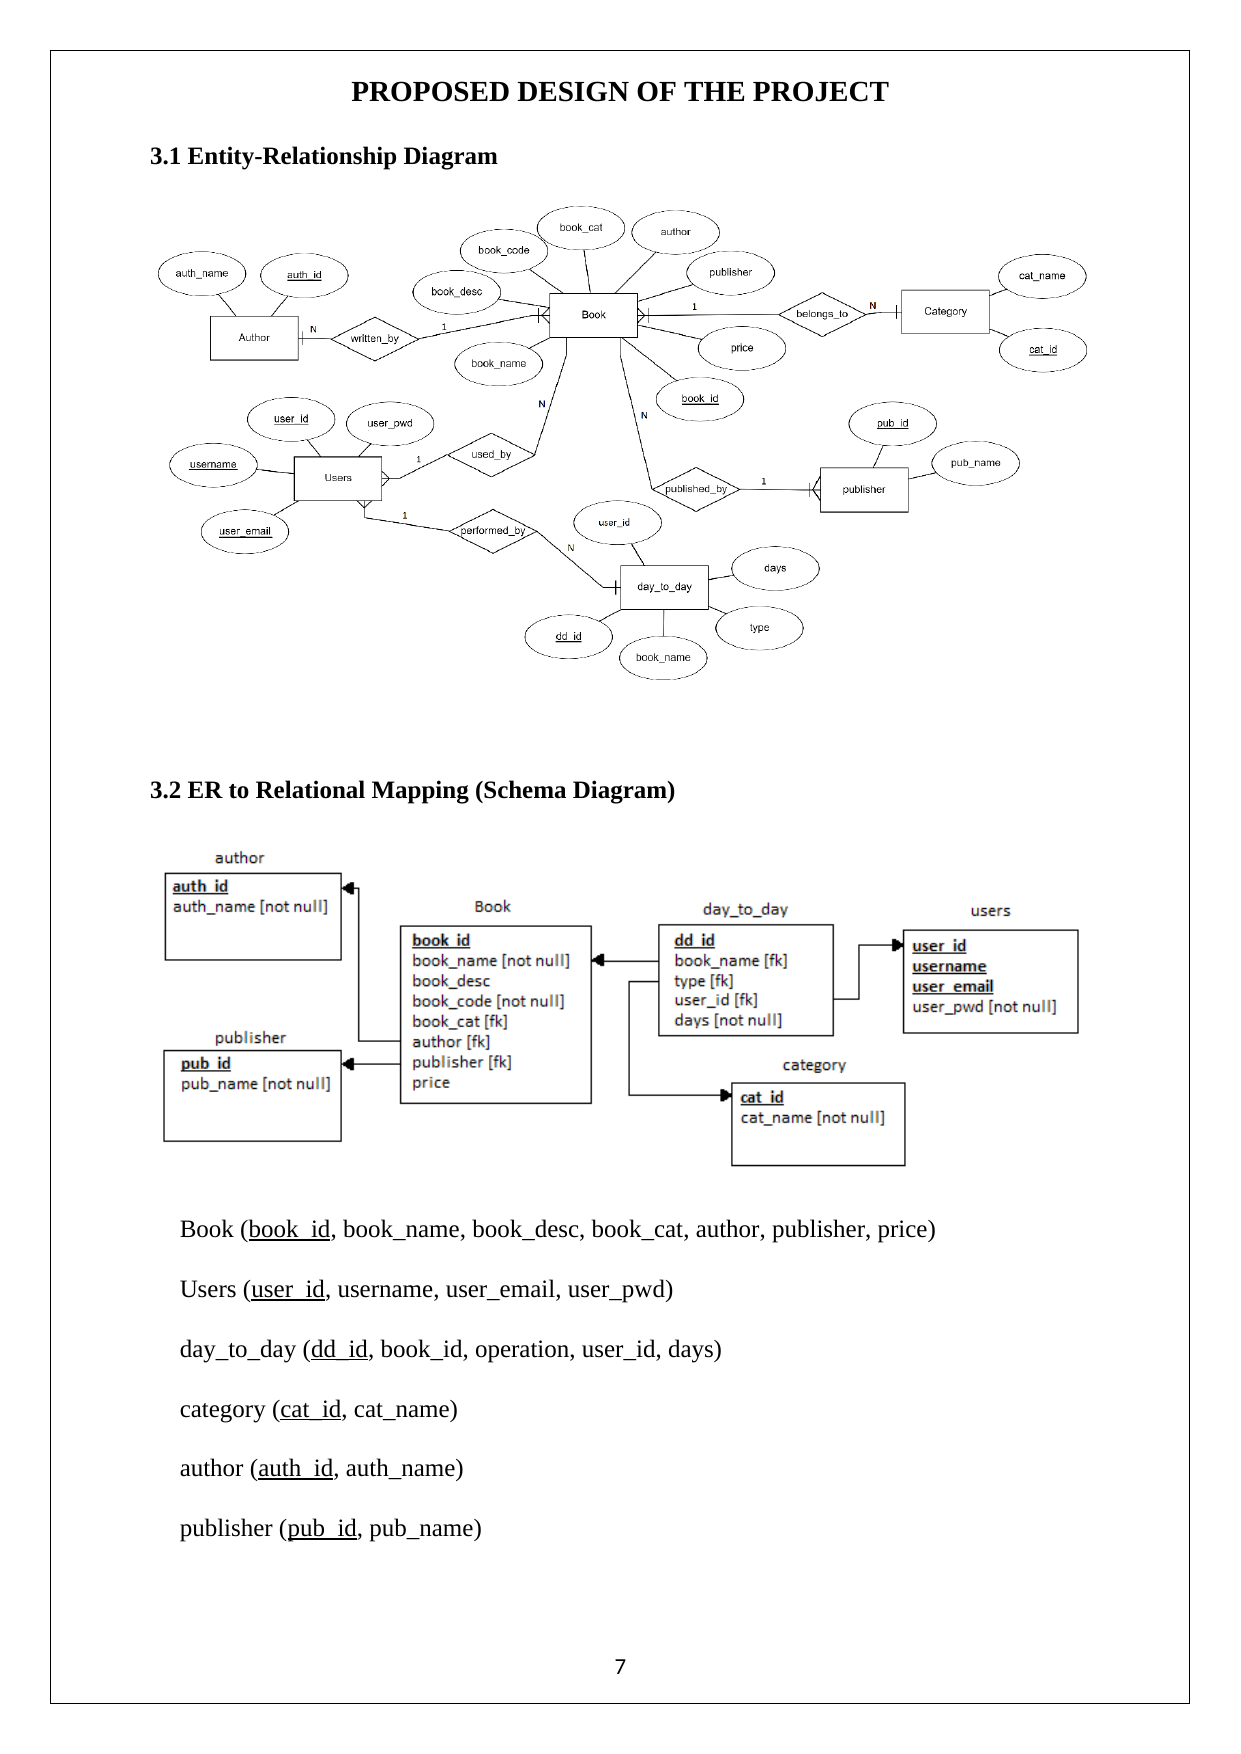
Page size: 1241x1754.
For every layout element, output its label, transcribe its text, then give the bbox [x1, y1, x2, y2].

text publisher (pub_id, pub_name) [150, 1513, 1090, 1542]
text category (cat_id, cat_name) [150, 1394, 1090, 1422]
text 3.1 Entity-Relationship Diagram [150, 141, 1090, 169]
text author (auth_id, auth_name) [150, 1453, 1090, 1482]
text 3.2 ER to Relational Mapping (Schema Diagram) [150, 776, 1090, 804]
text Users (user_id, username, user_email, user_pwd) [150, 1274, 1090, 1303]
text PROPOSED DESIGN OF THE PROJECT [150, 74, 1090, 107]
picture [152, 200, 1093, 686]
text Book (book_id, book_name, book_desc, book_cat, author, publisher, price) [150, 1214, 1090, 1243]
picture [150, 835, 1091, 1184]
text day_to_day (dd_id, book_id, operation, user_id, days) [150, 1334, 1090, 1363]
